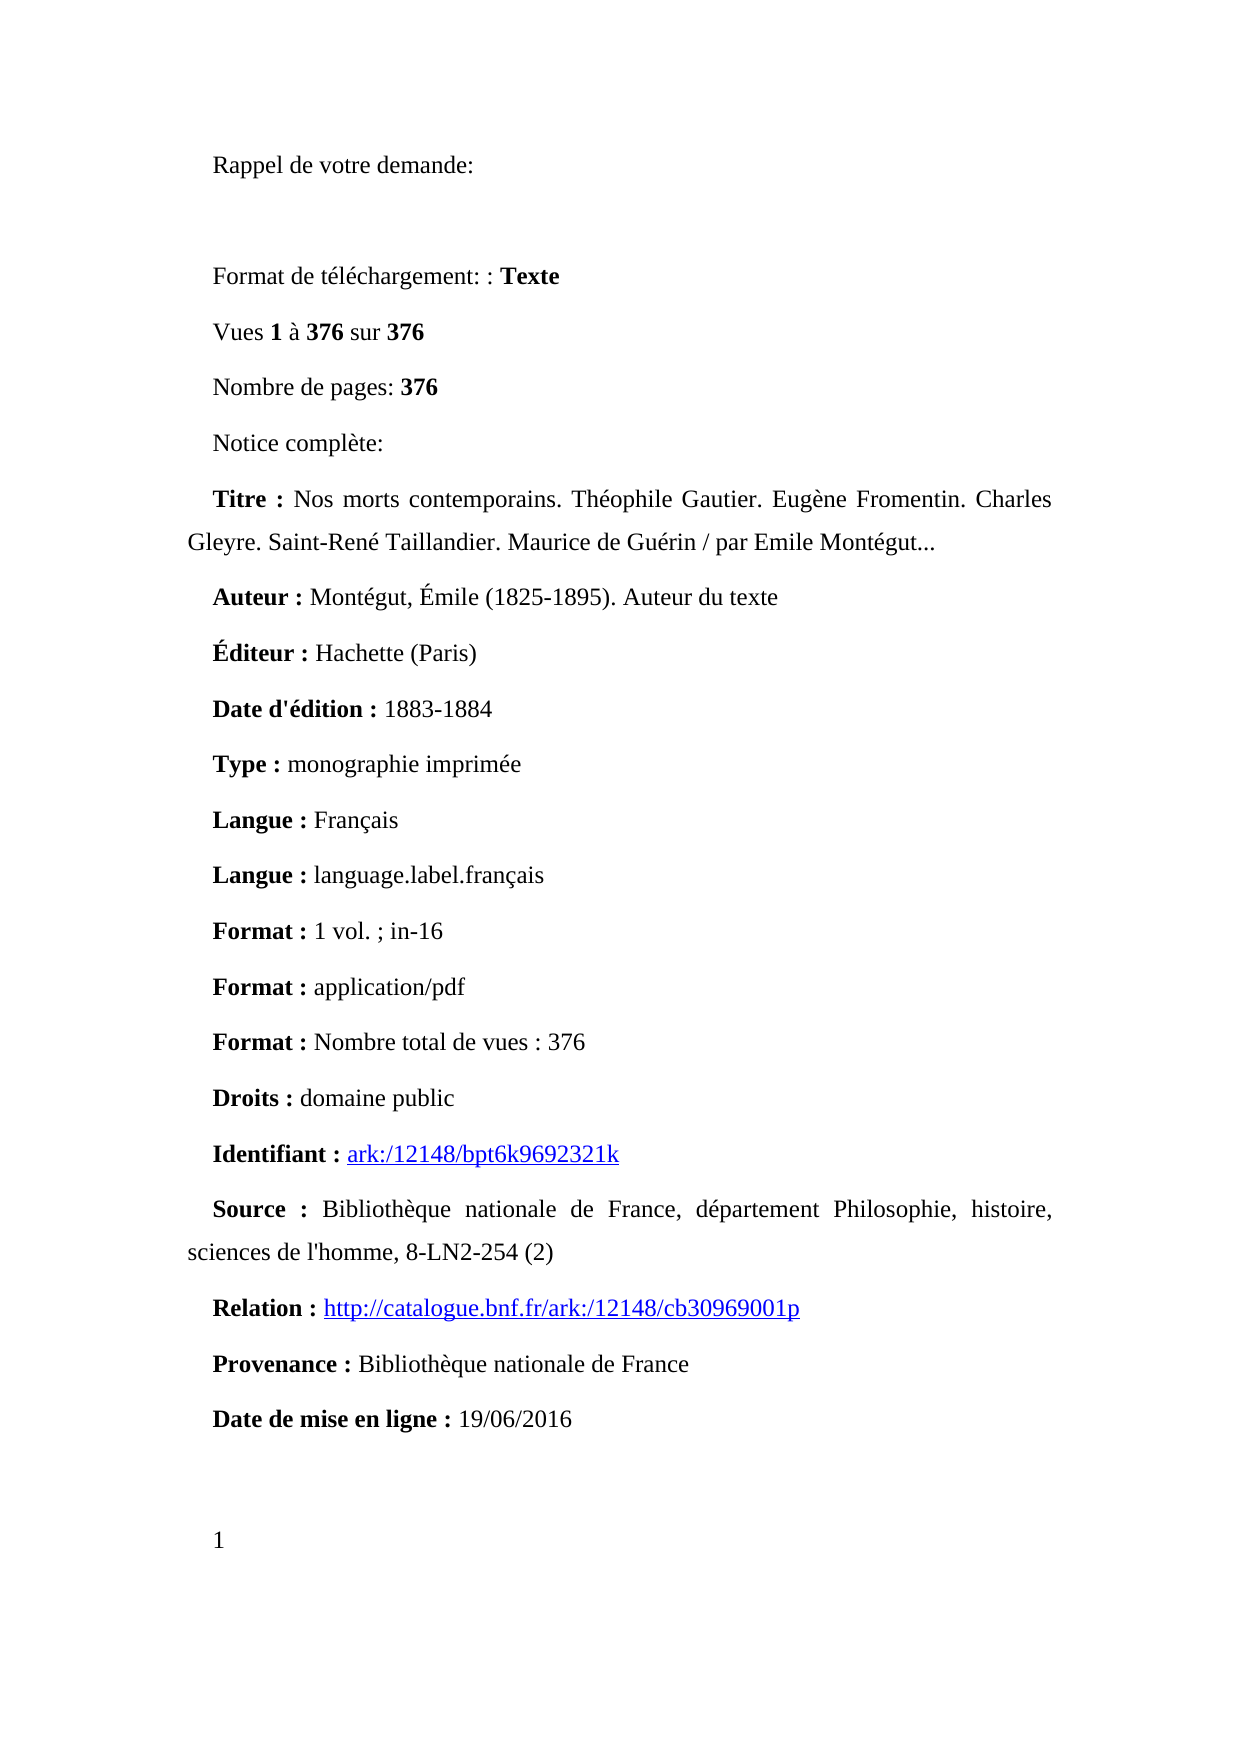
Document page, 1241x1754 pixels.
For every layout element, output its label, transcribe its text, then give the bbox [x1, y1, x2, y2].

text Droits : domaine public [187, 1083, 1053, 1112]
text Nombre de pages: 376 [187, 372, 1053, 401]
text Titre : Nos morts contemporains. Théophile Gautier. Eugène Fromentin. Charles Gleyre. Saint-René Taillandier. Maurice de Guérin / par Emile Montégut... [187, 484, 1053, 556]
text Notice complète: [187, 428, 1053, 457]
text Date de mise en ligne : 19/06/2016 [187, 1404, 1053, 1433]
text Rappel de votre demande: [187, 150, 1053, 179]
text Type : monographie imprimée [187, 749, 1053, 778]
text Format : Nombre total de vues : 376 [187, 1027, 1053, 1056]
text Relation : http://catalogue.bnf.fr/ark:/12148/cb30969001p [187, 1293, 1053, 1322]
text Format : 1 vol. ; in-16 [187, 916, 1053, 945]
text Identifiant : ark:/12148/bpt6k9692321k [187, 1139, 1053, 1167]
text Date d'édition : 1883-1884 [187, 694, 1053, 722]
text Source : Bibliothèque nationale de France, département Philosophie, histoire, sciences de l'homme, 8-LN2-254 (2) [187, 1194, 1053, 1266]
text Éditeur : Hachette (Paris) [187, 638, 1053, 667]
text Provenance : Bibliothèque nationale de France [187, 1349, 1053, 1377]
text Format : application/pdf [187, 972, 1053, 1001]
text Vues 1 à 376 sur 376 [187, 317, 1053, 346]
text Auteur : Montégut, Émile (1825-1895). Auteur du texte [187, 582, 1053, 611]
text Langue : Français [187, 805, 1053, 834]
text Format de téléchargement: : Texte [187, 261, 1053, 290]
text Langue : language.label.français [187, 861, 1053, 889]
